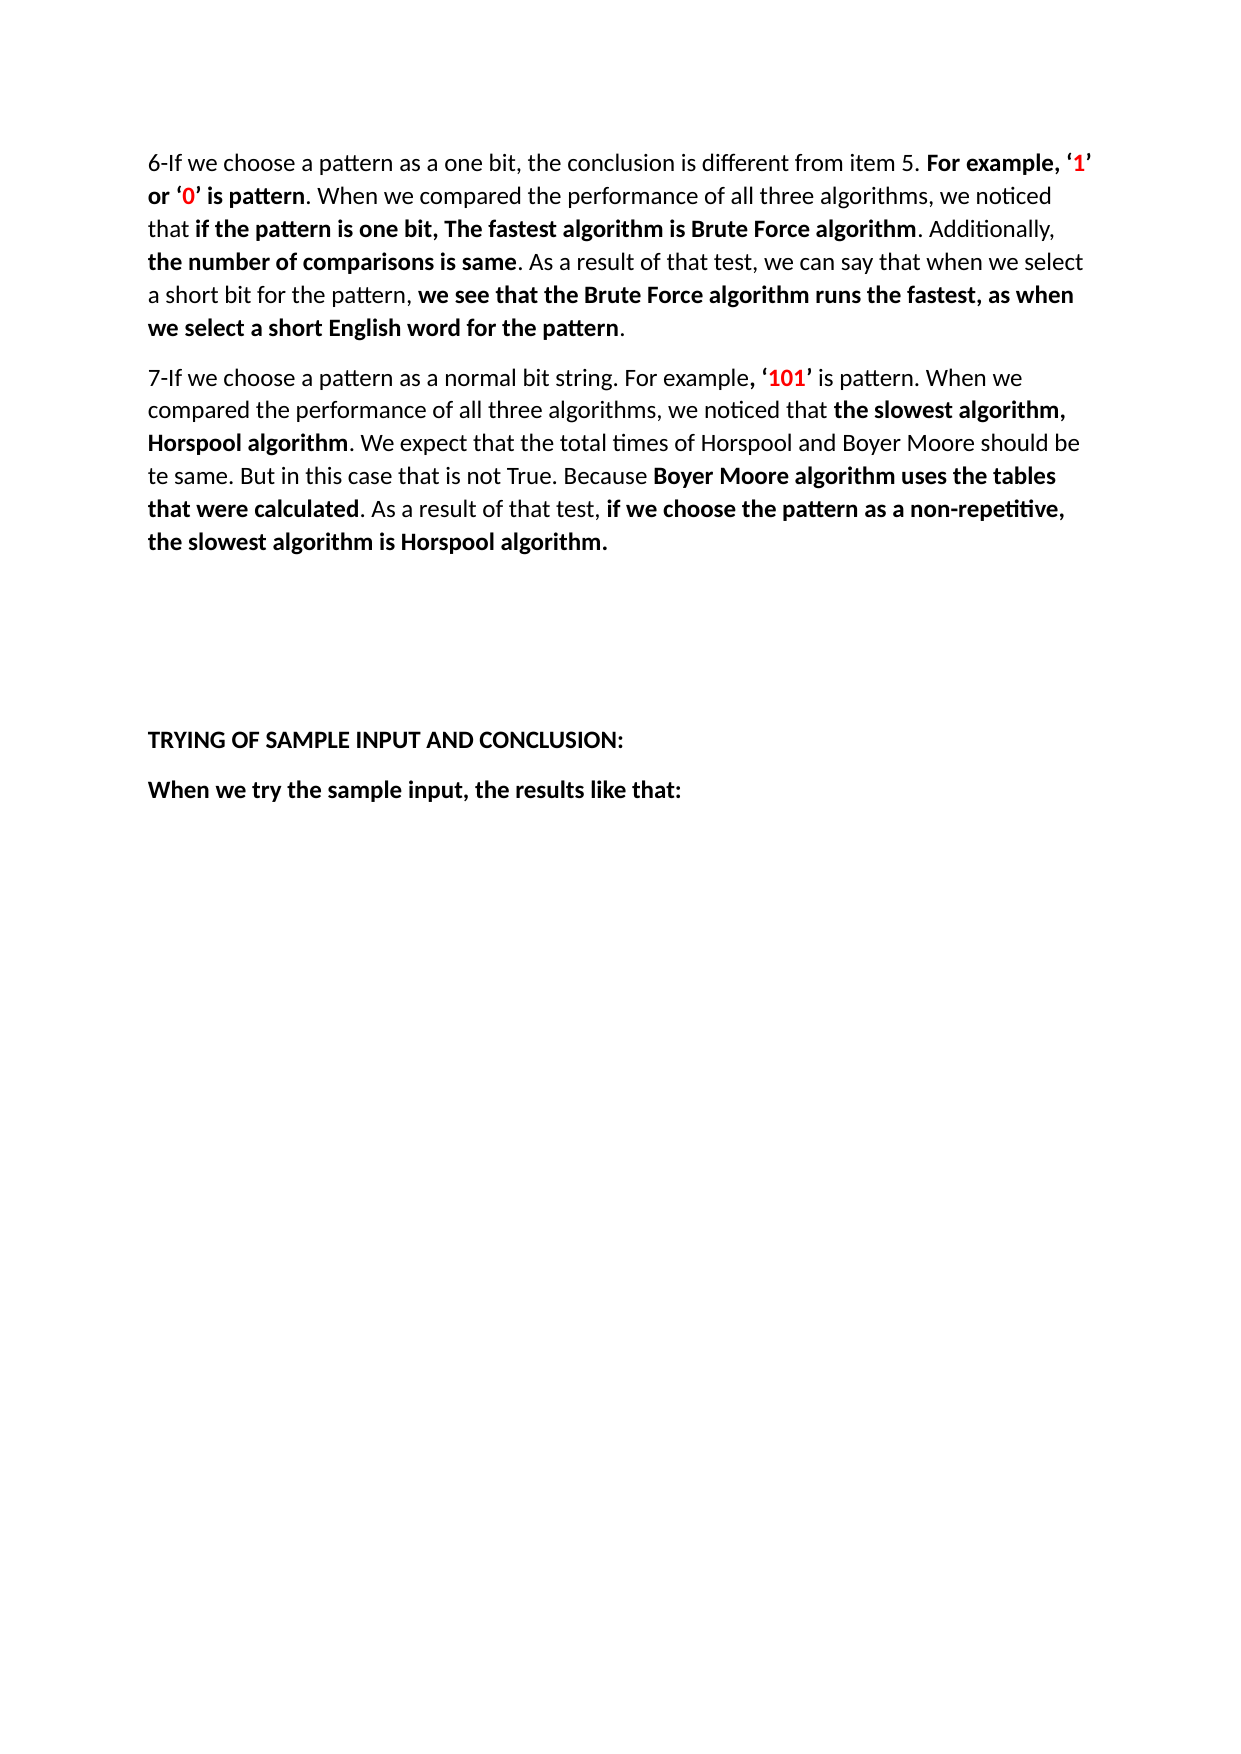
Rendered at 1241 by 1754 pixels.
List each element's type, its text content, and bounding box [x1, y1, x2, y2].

text 7-If we choose a pattern as a normal bit string. For example, ‘101’ is pattern. When we compared the performance of all three algorithms, we noticed that the slowest algorithm, Horspool algorithm. We expect that the total times of Horspool and Boyer Moore should be te same. But in this case that is not True. Because Boyer Moore algorithm uses the tables that were calculated. As a result of that test, if we choose the pattern as a non-repetitive, the slowest algorithm is Horspool algorithm. [148, 362, 1093, 557]
text 6-If we choose a pattern as a one bit, the conclusion is different from item 5. For example, ‘1’ or ‘0’ is pattern. When we compared the performance of all three algorithms, we noticed that if the pattern is one bit, The fastest algorithm is Brute Force algorithm. Additionally, the number of comparisons is same. As a result of that test, we can say that when we select a short bit for the pattern, we see that the Brute Force algorithm runs the fastest, as when we select a short English word for the pattern. [148, 148, 1093, 343]
text TRYING OF SAMPLE INPUT AND CONCLUSION: [148, 725, 1093, 755]
text When we try the sample input, the results like that: [148, 774, 1093, 805]
